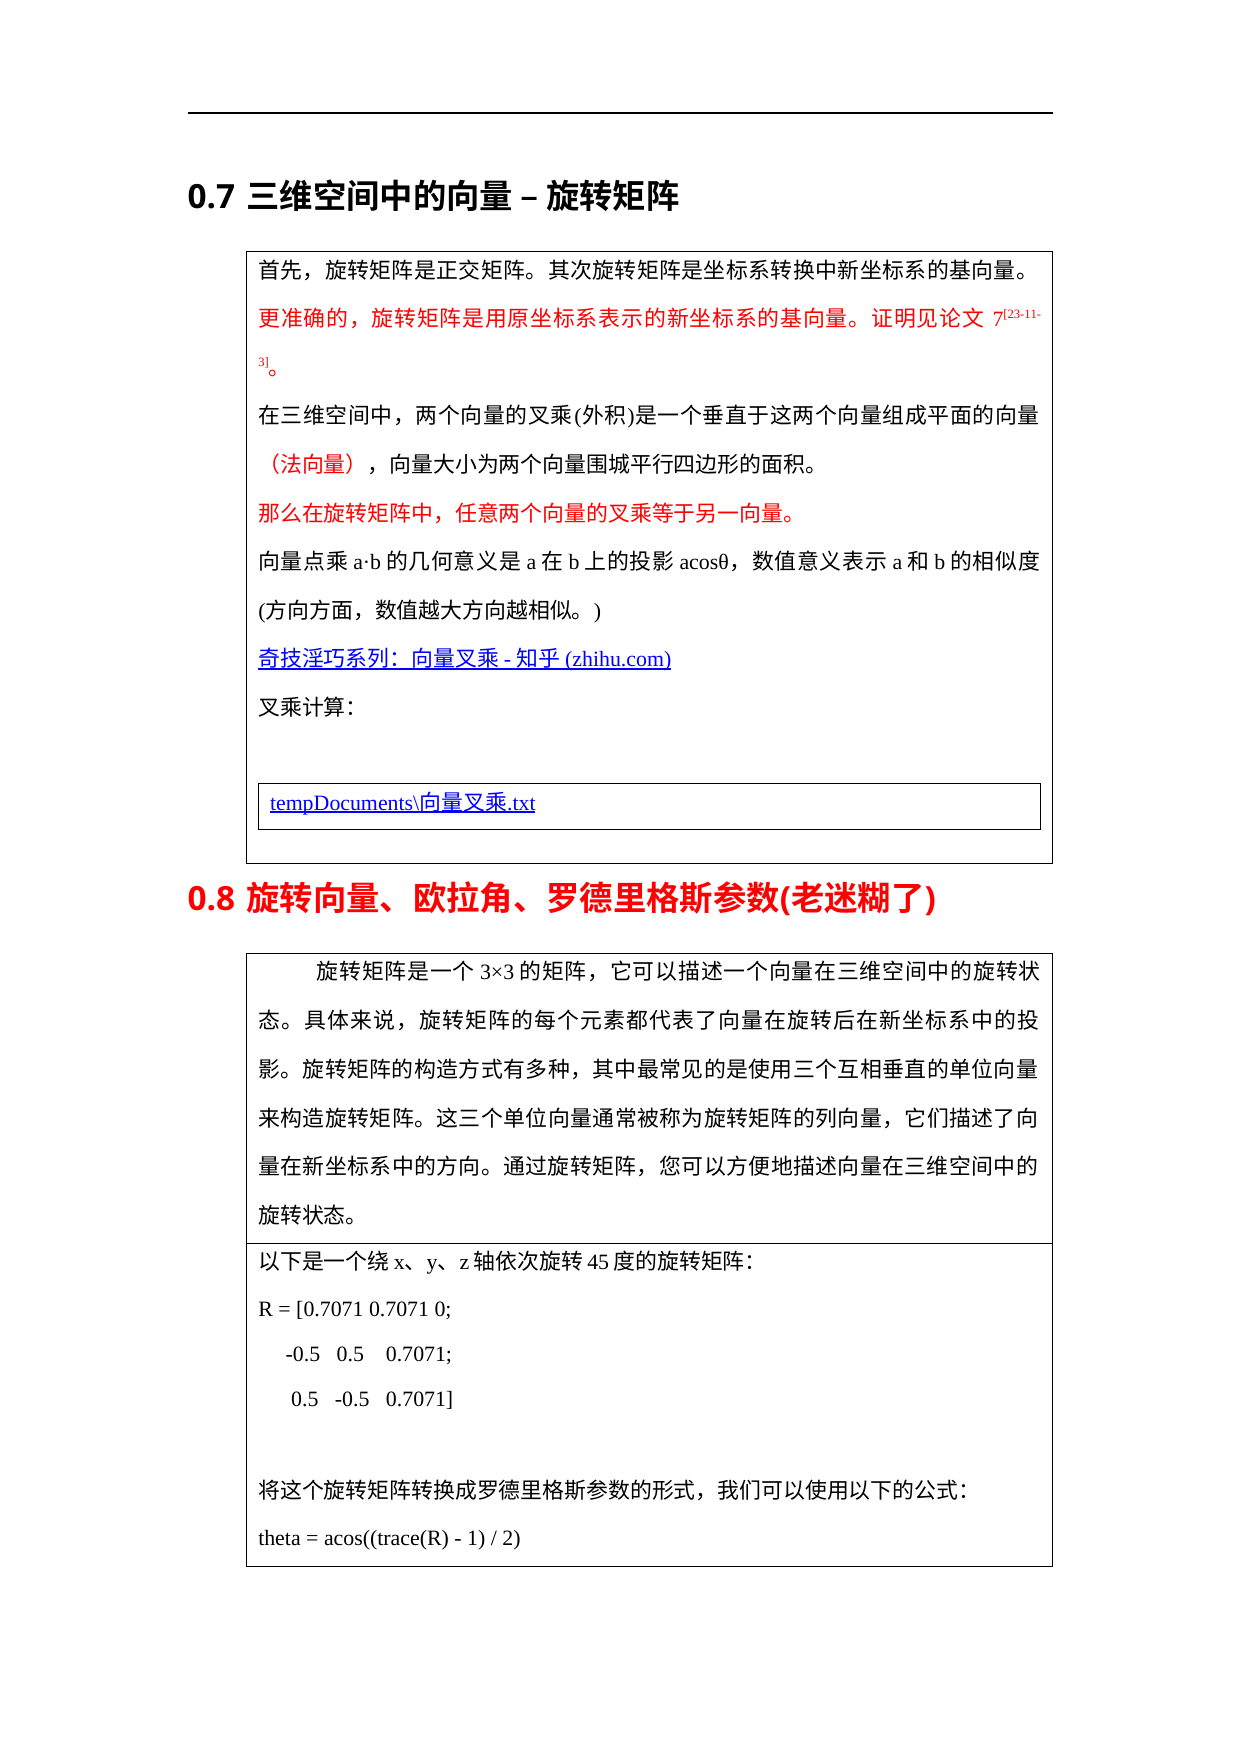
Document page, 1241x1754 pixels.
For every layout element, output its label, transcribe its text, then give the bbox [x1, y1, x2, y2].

table_header 首先，旋转矩阵是正交矩阵。其次旋转矩阵是坐标系转换中新坐标系的基向量。更准确的，旋转矩阵是用原坐标系表示的新坐标系的基向量。证明见论文7[23-11-3]。 在三维空间中，两个向量的叉乘(外积)是一个垂直于这两个向量组成平面的向量（法向量），向量大小为两个向量围城平行四边形的面积。 那么在旋转矩阵中，任意两个向量的叉乘等于另一向量。 向量点乘a·b的几何意义是a在b上的投影acosθ，数值意义表示a和b的相似度(方向方面，数值越大方向越相似。) 奇技淫巧系列：向量叉乘 - 知乎 (zhihu.com) 叉乘计算： [247, 252, 1052, 863]
subtitle 旋转向量、欧拉角、罗德里格斯参数(老迷糊了) [187, 864, 1053, 929]
table_header 旋转矩阵是一个3×3的矩阵，它可以描述一个向量在三维空间中的旋转状态。具体来说，旋转矩阵的每个元素都代表了向量在旋转后在新坐标系中的投影。旋转矩阵的构造方式有多种，其中最常见的是使用三个互相垂直的单位向量来构造旋转矩阵。这三个单位向量通常被称为旋转矩阵的列向量，它们描述了向量在新坐标系中的方向。通过旋转矩阵，您可以方便地描述向量在三维空间中的旋转状态。 [247, 954, 1052, 1243]
subtitle 三维空间中的向量 – 旋转矩阵 [187, 162, 1053, 227]
